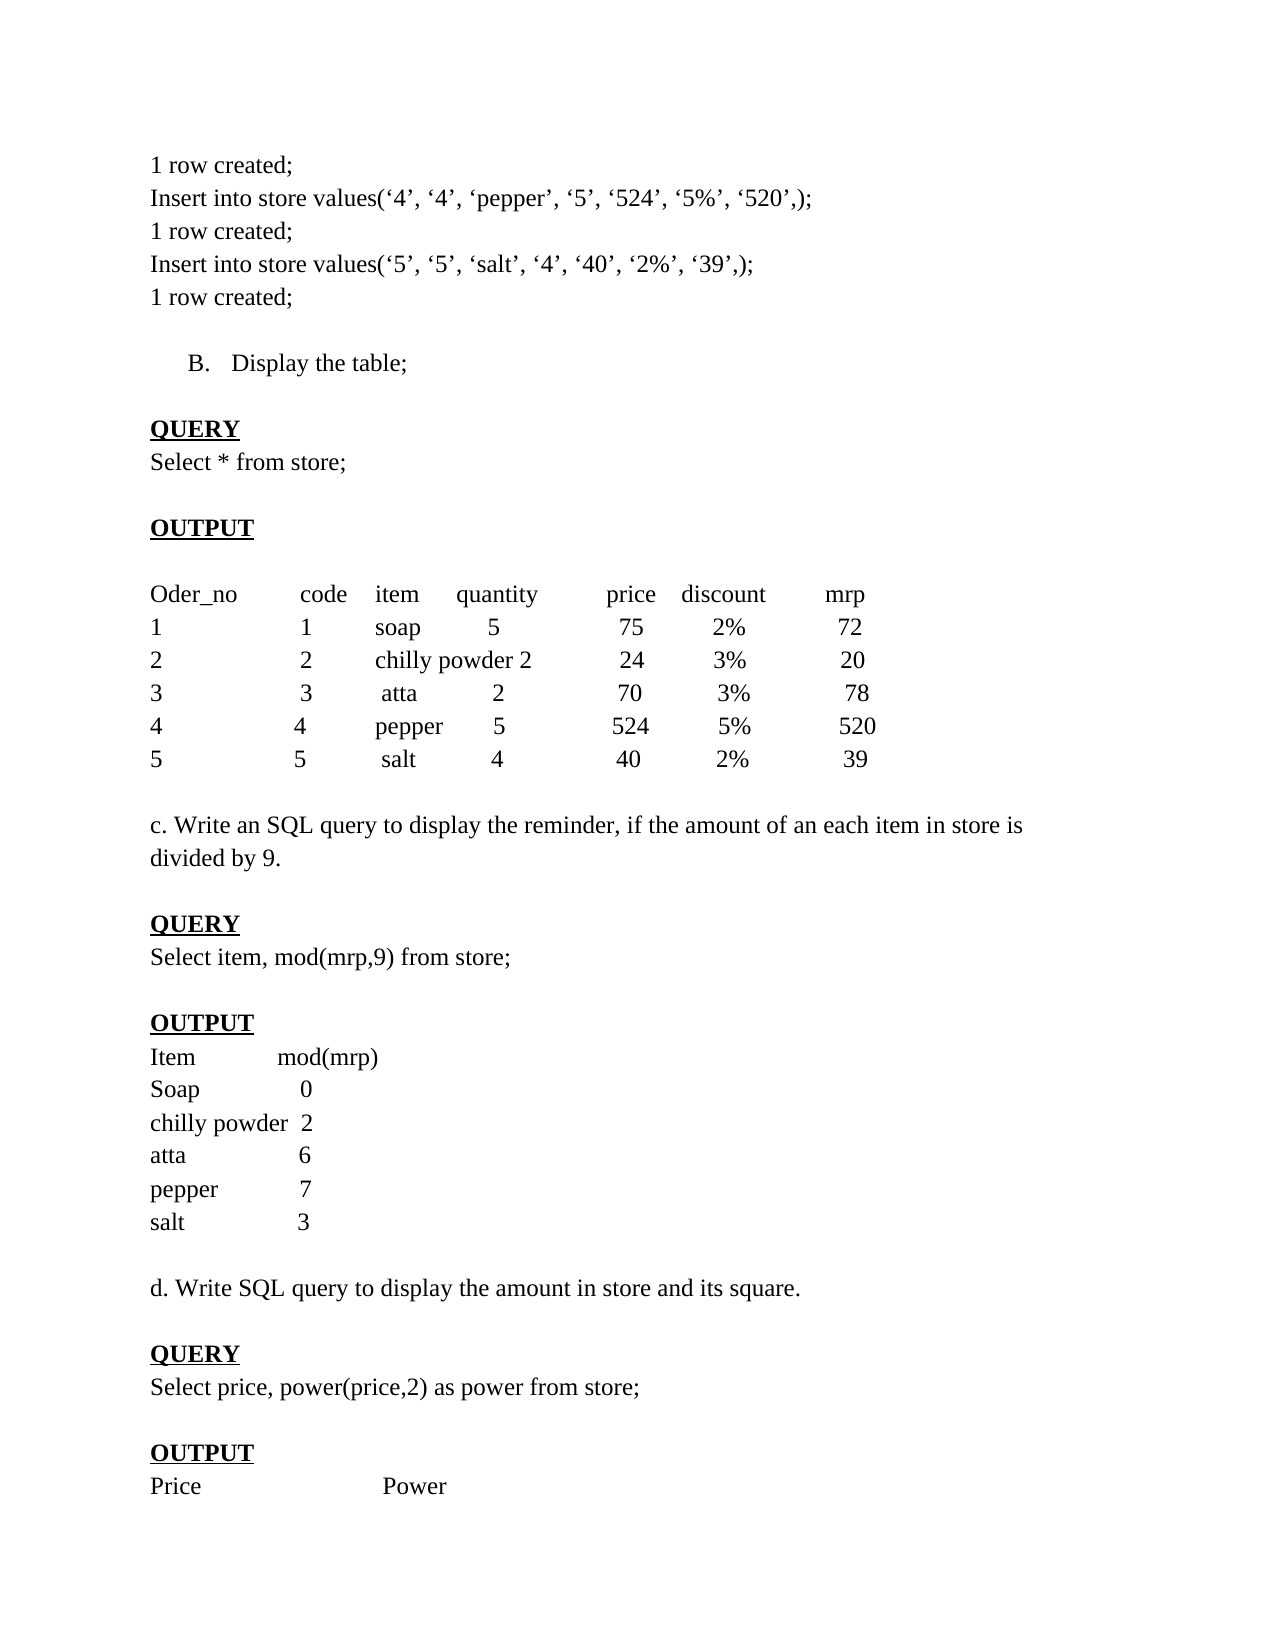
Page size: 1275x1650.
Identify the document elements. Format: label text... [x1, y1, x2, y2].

text Select item, mod(mrp,9) from store; [150, 942, 1125, 971]
text OUTPUT [150, 513, 1125, 542]
list Display the table; [187, 348, 1125, 377]
text Insert into store values(‘4’, ‘4’, ‘pepper’, ‘5’, ‘524’, ‘5%’, ‘520’,); [150, 183, 1125, 212]
text divided by 9. [150, 843, 1125, 872]
text 2 2 chilly powder 2 24 3% 20 [150, 645, 1125, 674]
text QUERY [150, 1339, 1125, 1367]
text Price Power [150, 1471, 1125, 1499]
text chilly powder 2 [150, 1108, 1125, 1136]
text pepper 7 [150, 1174, 1125, 1202]
text 5 5 salt 4 40 2% 39 [150, 744, 1125, 773]
text salt 3 [150, 1207, 1125, 1235]
text 1 row created; [150, 282, 1125, 311]
text QUERY [150, 909, 1125, 938]
text atta 6 [150, 1141, 1125, 1169]
text Select price, power(price,2) as power from store; [150, 1372, 1125, 1401]
text OUTPUT [150, 1008, 1125, 1037]
text 4 4 pepper 5 524 5% 520 [150, 711, 1125, 740]
text Select * from store; [150, 447, 1125, 476]
text 3 3 atta 2 70 3% 78 [150, 678, 1125, 707]
text Oder_no code item quantity price discount mrp [150, 579, 1125, 608]
text c. Write an SQL query to display the reminder, if the amount of an each item in store is [150, 810, 1125, 839]
text 1 row created; [150, 150, 1125, 179]
text Soap 0 [150, 1074, 1125, 1103]
text Item mod(mrp) [150, 1042, 1125, 1070]
text Insert into store values(‘5’, ‘5’, ‘salt’, ‘4’, ‘40’, ‘2%’, ‘39’,); [150, 249, 1125, 278]
text d. Write SQL query to display the amount in store and its square. [150, 1273, 1125, 1301]
text OUTPUT [150, 1438, 1125, 1467]
text 1 1 soap 5 75 2% 72 [150, 612, 1125, 641]
text 1 row created; [150, 216, 1125, 245]
text QUERY [150, 414, 1125, 443]
